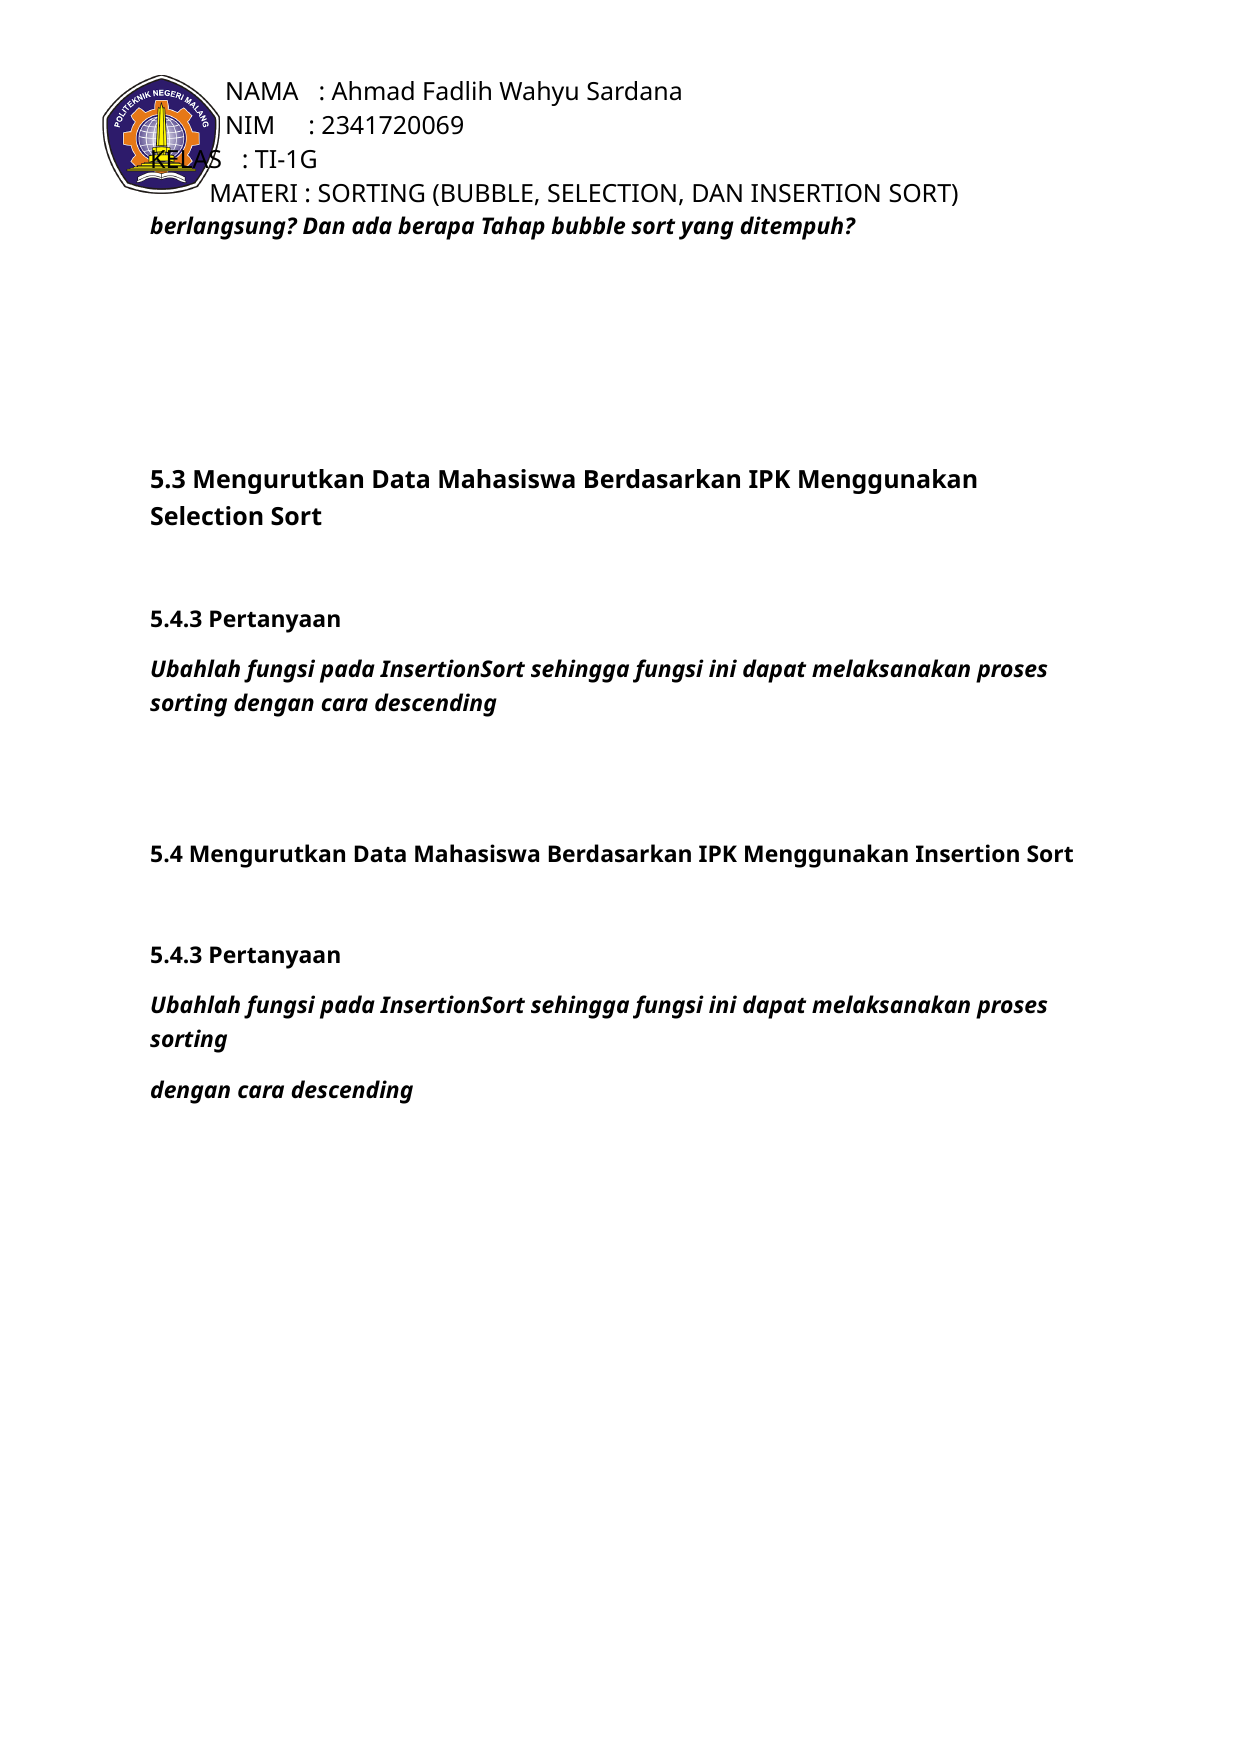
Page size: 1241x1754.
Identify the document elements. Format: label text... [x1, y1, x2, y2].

text 5.4.3 Pertanyaan [150, 939, 1090, 970]
text berlangsung? Dan ada berapa Tahap bubble sort yang ditempuh? [150, 210, 1090, 241]
text 5.3 Mengurutkan Data Mahasiswa Berdasarkan IPK Menggunakan Selection Sort [150, 462, 1090, 533]
picture [212, 152, 220, 160]
text 5.4.3 Pertanyaan [150, 603, 1090, 634]
text dengan cara descending [150, 1073, 1090, 1138]
text 5.4 Mengurutkan Data Mahasiswa Berdasarkan IPK Menggunakan Insertion Sort [150, 838, 1090, 869]
text Ubahlah fungsi pada InsertionSort sehingga fungsi ini dapat melaksanakan proses sorting [150, 989, 1090, 1054]
text Ubahlah fungsi pada InsertionSort sehingga fungsi ini dapat melaksanakan proses sorting dengan cara descending [150, 653, 1090, 718]
picture [102, 75, 220, 194]
